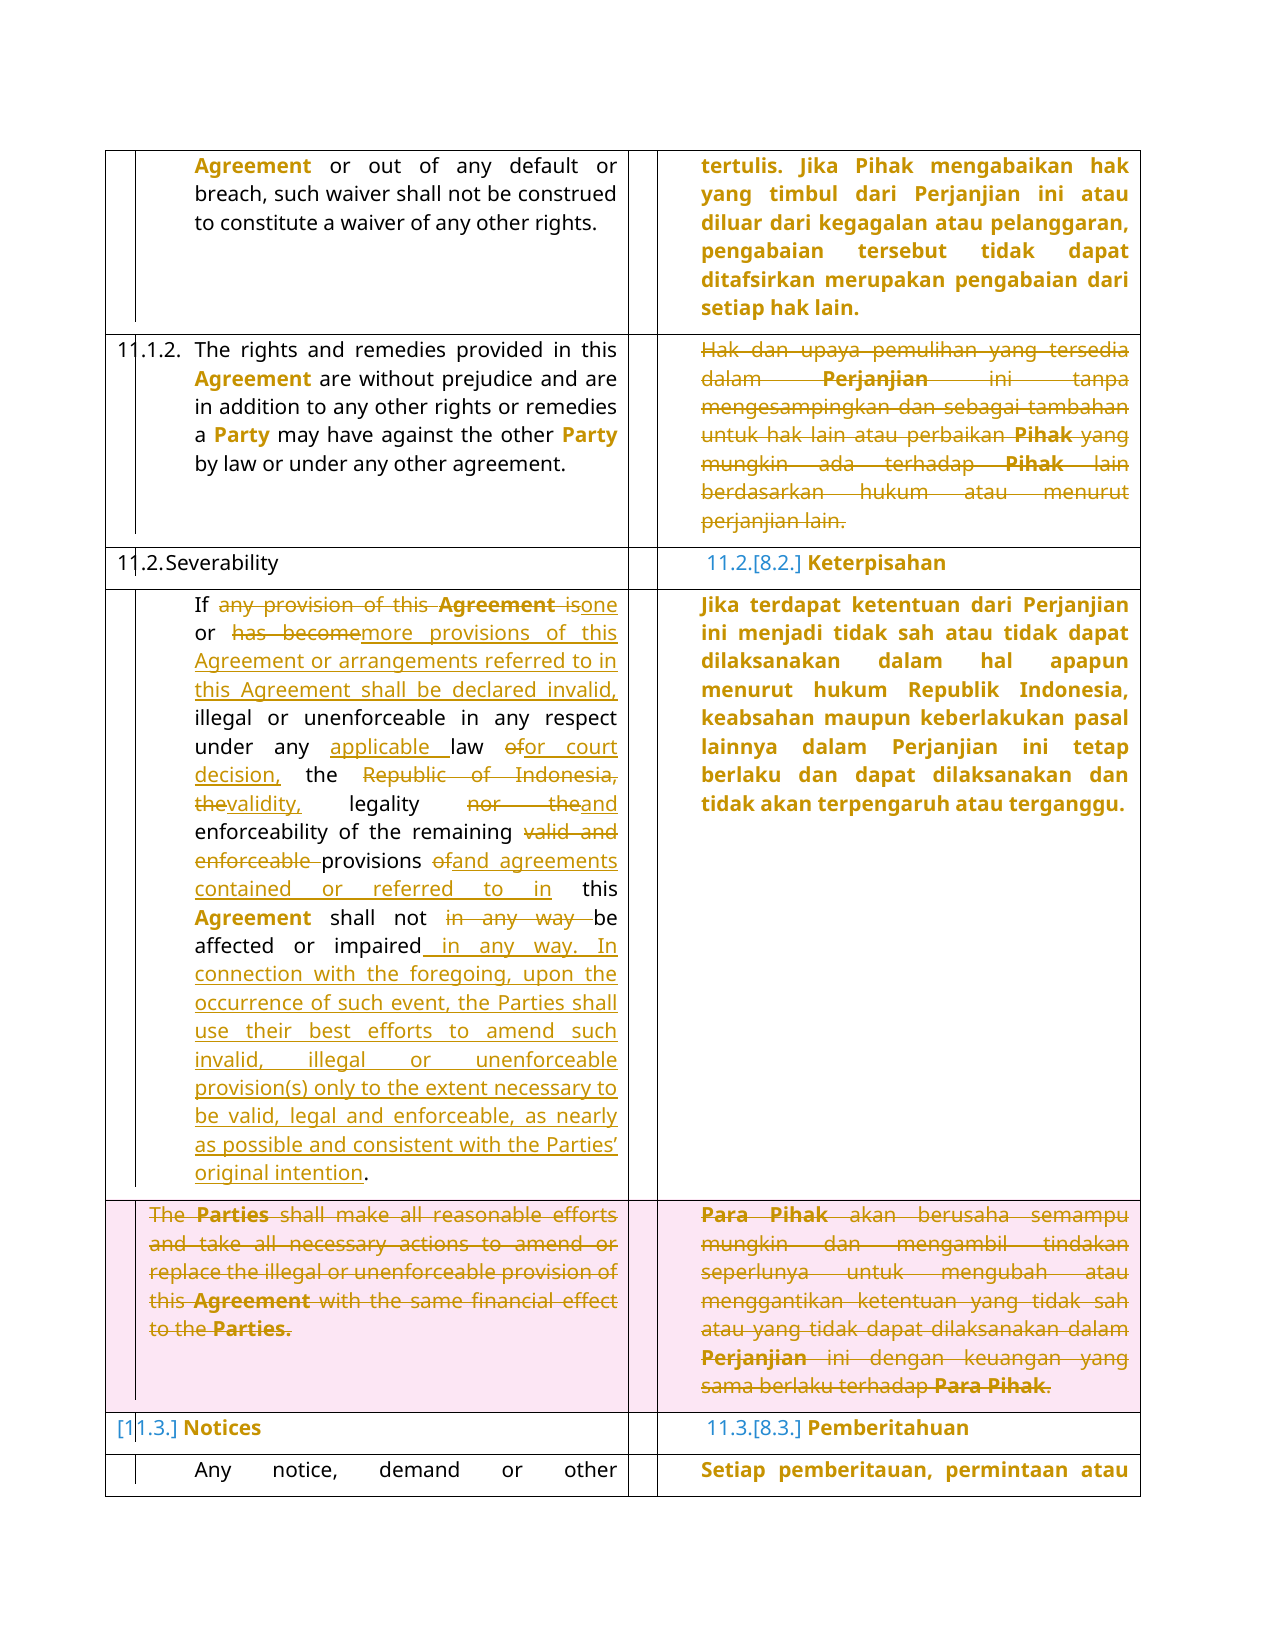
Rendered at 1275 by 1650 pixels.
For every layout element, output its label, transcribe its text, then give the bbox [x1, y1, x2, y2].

table_cell [658, 335, 1140, 547]
table_cell [629, 335, 657, 547]
table_cell [629, 151, 657, 334]
table_cell [629, 1413, 657, 1454]
table_cell Keterpisahan [658, 548, 1140, 589]
table_cell Severability [106, 548, 628, 589]
table_cell If or illegal or unenforceable in any respect under any law the legality enforceability of the remaining provisions this Agreement shall not be affected or impaired. [106, 590, 628, 1199]
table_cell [658, 151, 1140, 334]
table_cell [629, 1455, 657, 1496]
table_cell [629, 548, 657, 589]
table_cell [629, 590, 657, 1199]
table_cell The rights and remedies provided in this Agreement are without prejudice and are in addition to any other rights or remedies a Party may have against the other Party by law or under any other agreement. [106, 335, 628, 547]
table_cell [106, 1455, 628, 1496]
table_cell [658, 1455, 1140, 1496]
table_cell Notices [106, 1413, 628, 1454]
table_cell Pemberitahuan [658, 1413, 1140, 1454]
table_cell Jika terdapat ketentuan dari Perjanjian ini menjadi tidak sah atau tidak dapat dilaksanakan dalam hal apapun menurut hukum Republik Indonesia, keabsahan maupun keberlakukan pasal lainnya dalam Perjanjian ini tetap berlaku dan dapat dilaksanakan dan tidak akan terpengaruh atau terganggu. [658, 590, 1140, 1199]
